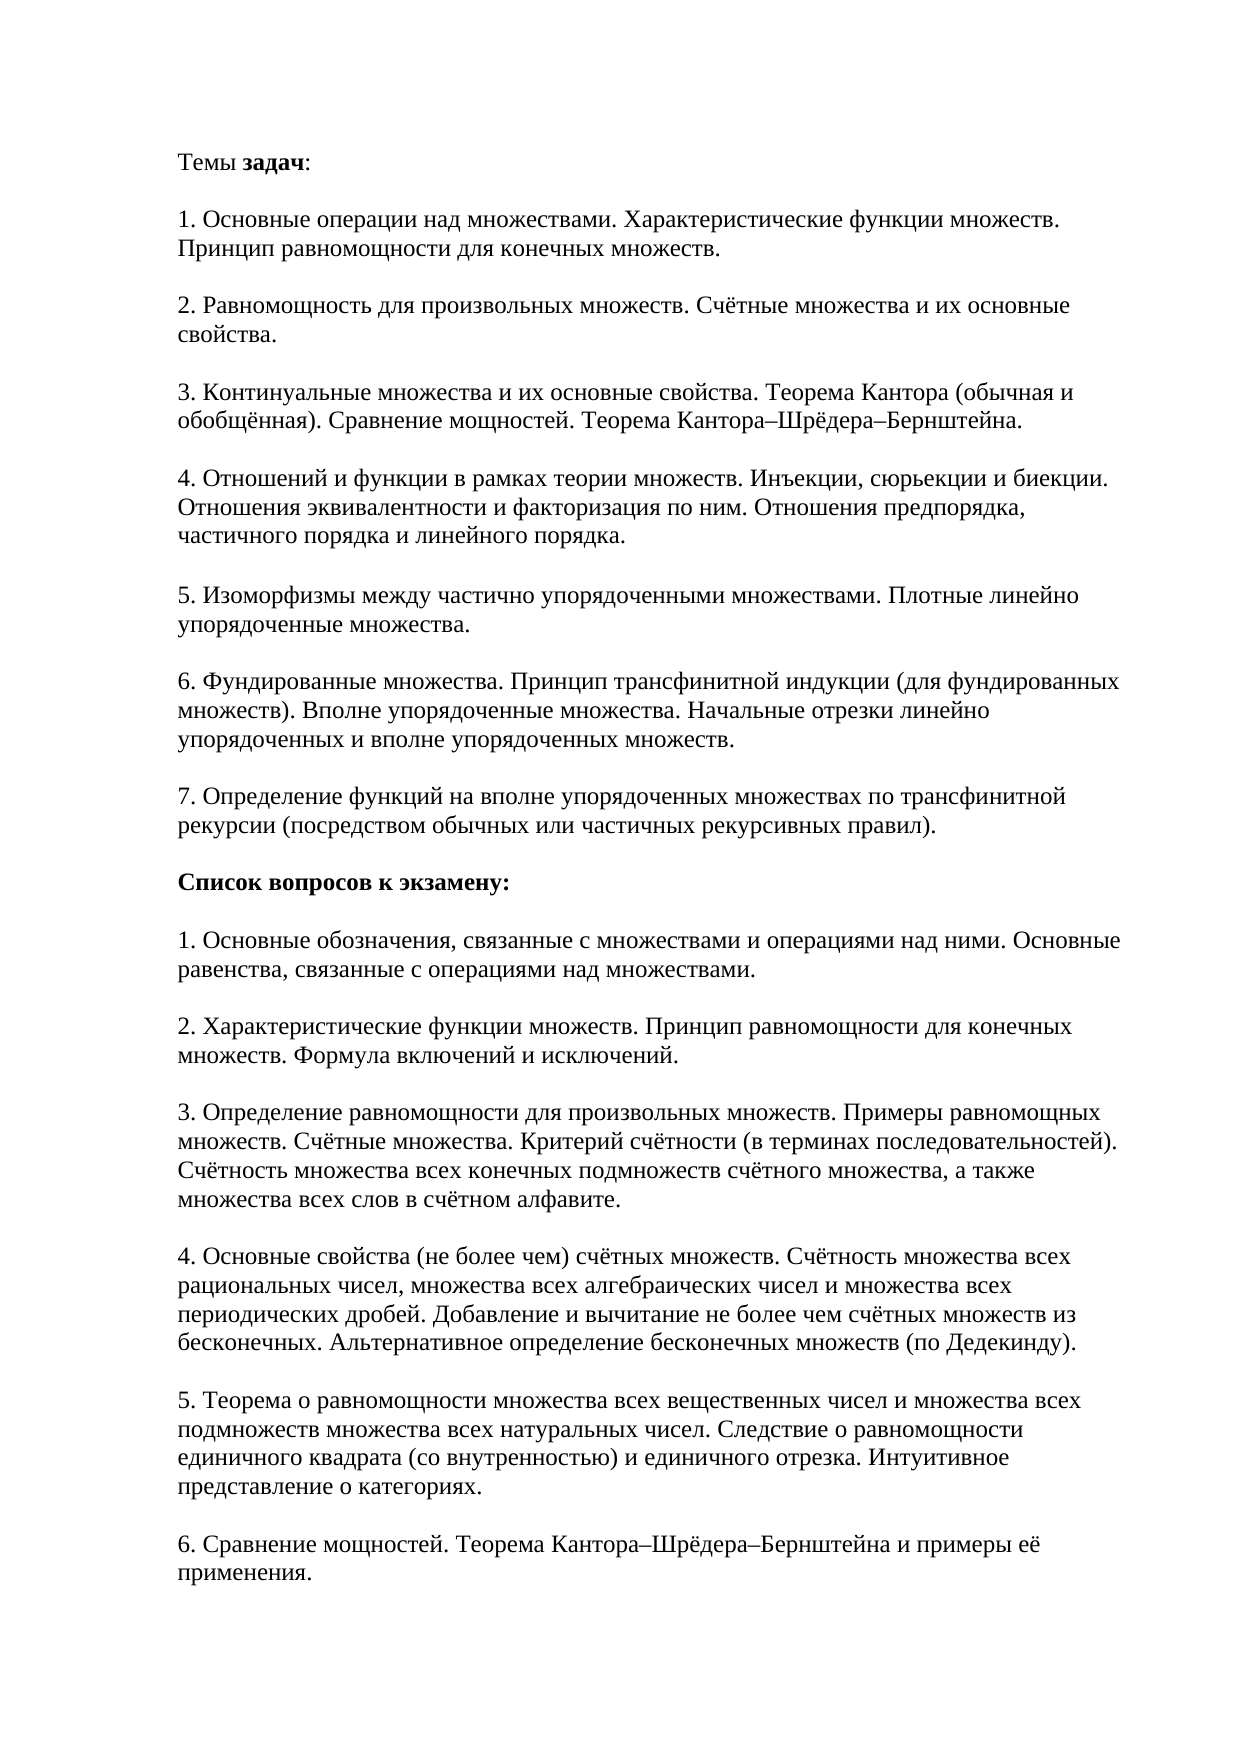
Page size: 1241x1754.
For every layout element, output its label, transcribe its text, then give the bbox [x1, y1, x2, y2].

text 5. Изоморфизмы между частично упорядоченными множествами. Плотные линейно упорядоченные множества. [177, 580, 1152, 637]
text 4. Основные свойства (не более чем) счётных множеств. Счётность множества всех рациональных чисел, множества всех алгебраических чисел и множества всех периодических дробей. Добавление и вычитание не более чем счётных множеств из бесконечных. Альтернативное определение бесконечных множеств (по Дедекинду). [177, 1241, 1152, 1356]
text 6. Сравнение мощностей. Теорема Кантора–Шрёдера–Бернштейна и примеры её применения. [177, 1529, 1152, 1586]
text 2. Характеристические функции множеств. Принцип равномощности для конечных множеств. Формула включений и исключений. [177, 1011, 1152, 1069]
text Темы задач: [177, 147, 1152, 176]
text 2. Равномощность для произвольных множеств. Счётные множества и их основные свойства. [177, 291, 1152, 348]
text 4. Отношений и функции в рамках теории множеств. Инъекции, сюрьекции и биекции. Отношения эквивалентности и факторизация по ним. Отношения предпорядка, частичного порядка и линейного порядка. [177, 463, 1152, 549]
text 3. Континуальные множества и их основные свойства. Теорема Кантора (обычная и обобщённая). Сравнение мощностей. Теорема Кантора–Шрёдера–Бернштейна. [177, 377, 1152, 434]
text 7. Определение функций на вполне упорядоченных множествах по трансфинитной рекурсии (посредством обычных или частичных рекурсивных правил). Список вопросов к экзамену: 1. Основные обозначения, связанные с множествами и операциями над ними. Основные равенства, связанные с операциями над множествами. [177, 781, 1152, 982]
text 1. Основные операции над множествами. Характеристические функции множеств. Принцип равномощности для конечных множеств. [177, 204, 1152, 262]
text 6. Фундированные множества. Принцип трансфинитной индукции (для фундированных множеств). Вполне упорядоченные множества. Начальные отрезки линейно упорядоченных и вполне упорядоченных множеств. [177, 666, 1152, 752]
text 5. Теорема о равномощности множества всех вещественных чисел и множества всех подмножеств множества всех натуральных чисел. Следствие о равномощности единичного квадрата (со внутренностью) и единичного отрезка. Интуитивное представление о категориях. [177, 1385, 1152, 1500]
text 3. Определение равномощности для произвольных множеств. Примеры равномощных множеств. Счётные множества. Критерий счётности (в терминах последовательностей). Счётность множества всех конечных подмножеств счётного множества, а также множества всех слов в счётном алфавите. [177, 1097, 1152, 1212]
